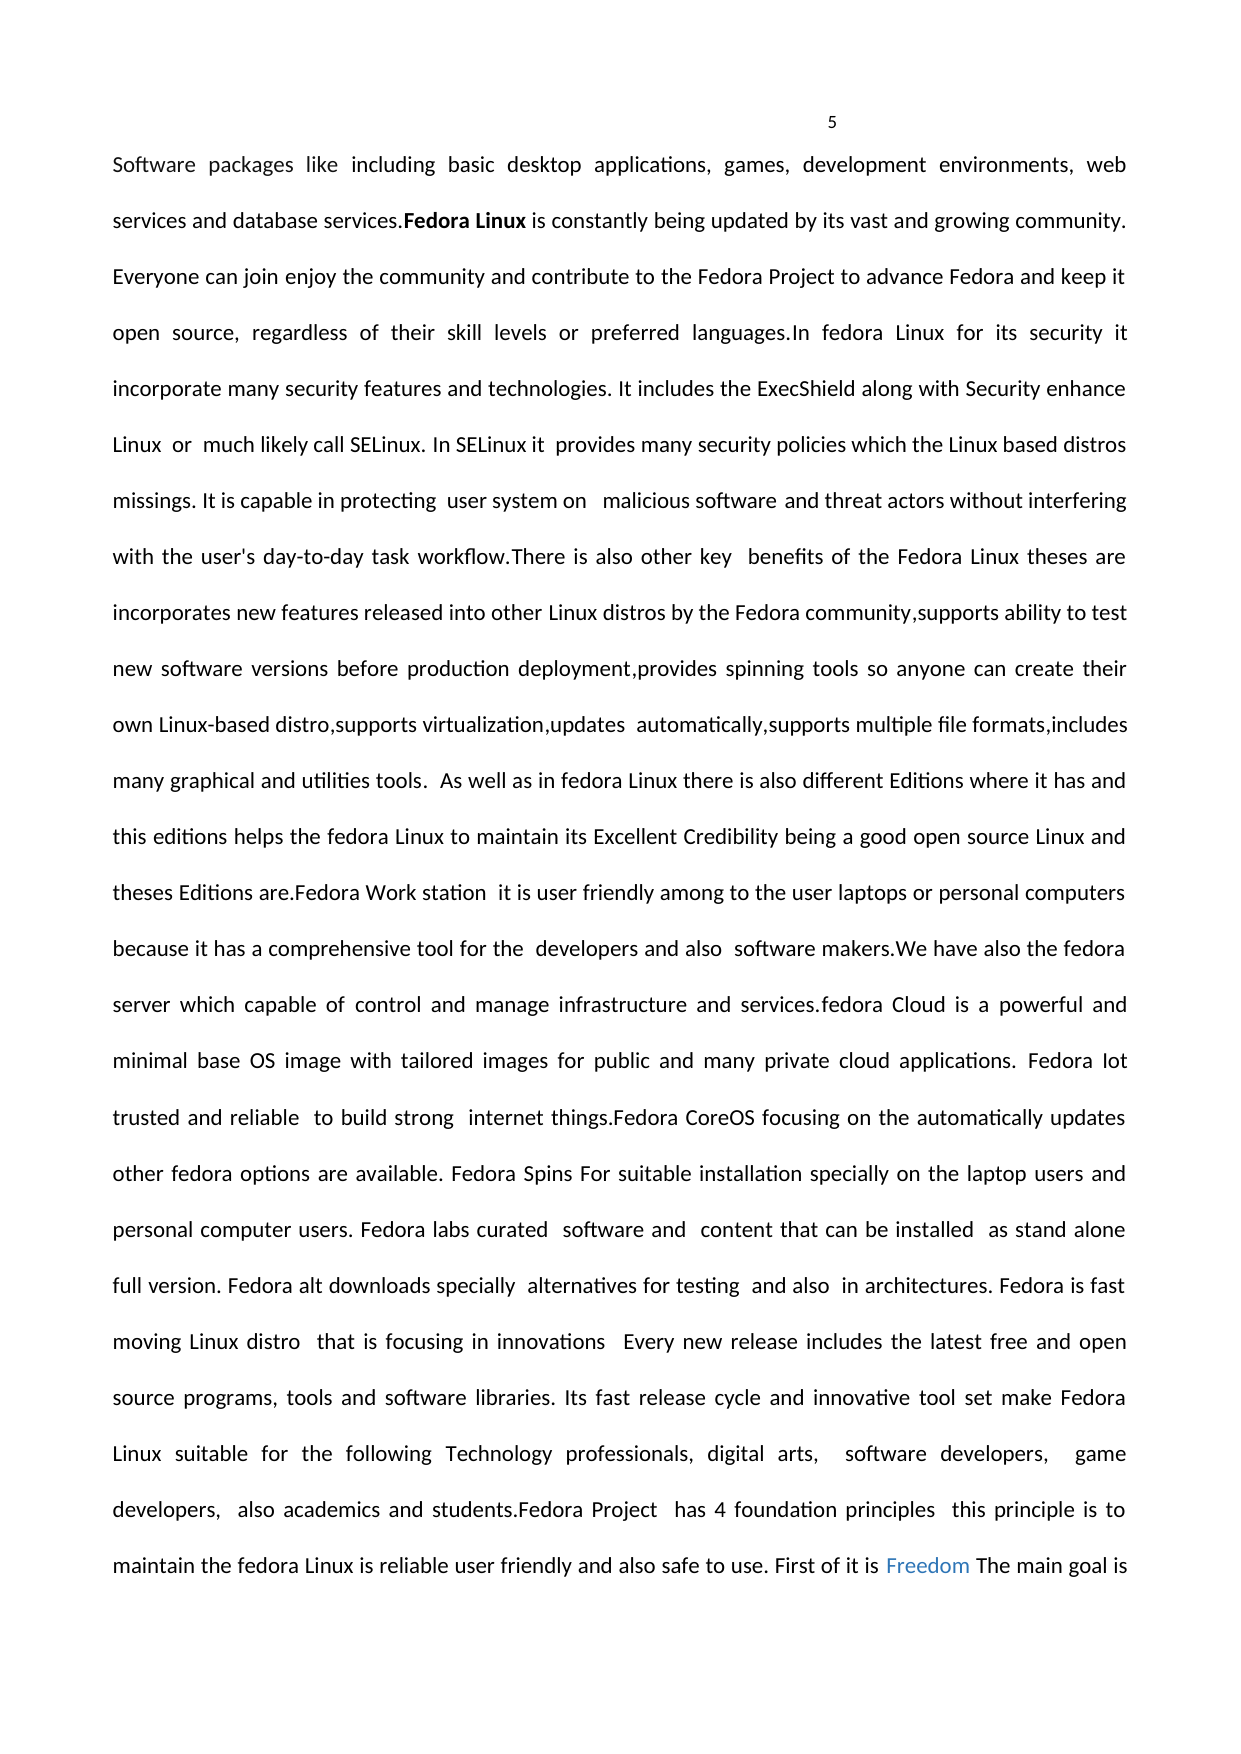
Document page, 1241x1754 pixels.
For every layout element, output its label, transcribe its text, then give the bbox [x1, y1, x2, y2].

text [112, 1283, 1128, 1579]
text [112, 150, 1128, 833]
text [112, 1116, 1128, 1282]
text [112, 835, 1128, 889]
